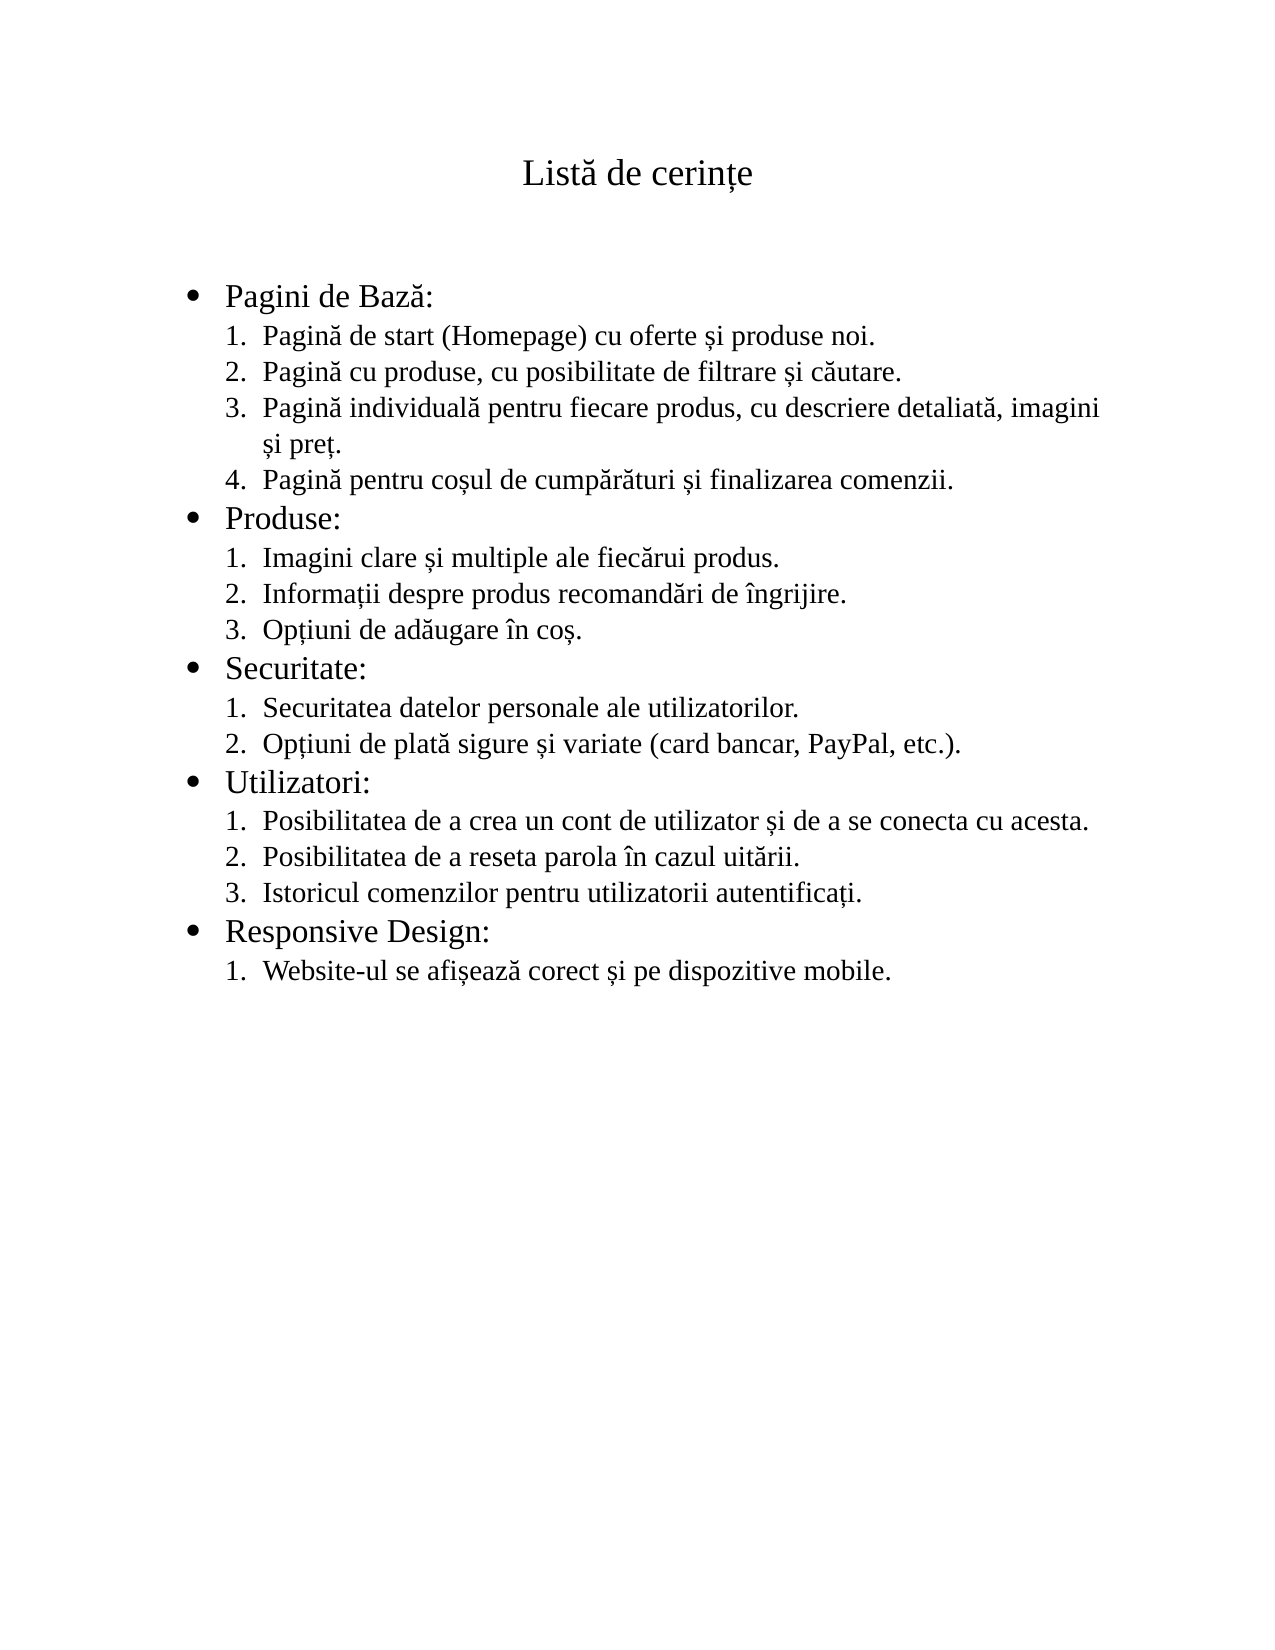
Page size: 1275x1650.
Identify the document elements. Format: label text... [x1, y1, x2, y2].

text Listă de cerințe [150, 150, 1125, 193]
list Pagini de Bază: [187, 276, 1125, 315]
list Pagină cu produse, cu posibilitate de filtrare și căutare. [225, 354, 1125, 387]
list Imagini clare și multiple ale fiecărui produs. [225, 540, 1125, 573]
list Posibilitatea de a crea un cont de utilizator și de a se conecta cu acesta. [225, 803, 1125, 837]
list Pagină pentru coșul de cumpărături și finalizarea comenzii. [225, 462, 1125, 496]
list Opțiuni de adăugare în coș. [225, 612, 1125, 646]
list Securitate: [187, 648, 1125, 687]
list Opțiuni de plată sigure și variate (card bancar, PayPal, etc.). [225, 726, 1125, 759]
list Website-ul se afișează corect și pe dispozitive mobile. [225, 953, 1125, 987]
list Posibilitatea de a reseta parola în cazul uitării. [225, 839, 1125, 873]
list Informații despre produs recomandări de îngrijire. [225, 576, 1125, 609]
list Responsive Design: [187, 912, 1125, 950]
list Pagină de start (Homepage) cu oferte și produse noi. [225, 318, 1125, 351]
list Utilizatori: [187, 762, 1125, 800]
list Securitatea datelor personale ale utilizatorilor. [225, 690, 1125, 723]
list Produse: [187, 498, 1125, 537]
list Pagină individuală pentru fiecare produs, cu descriere detaliată, imagini și preț. [225, 390, 1125, 460]
list Istoricul comenzilor pentru utilizatorii autentificați. [225, 876, 1125, 909]
